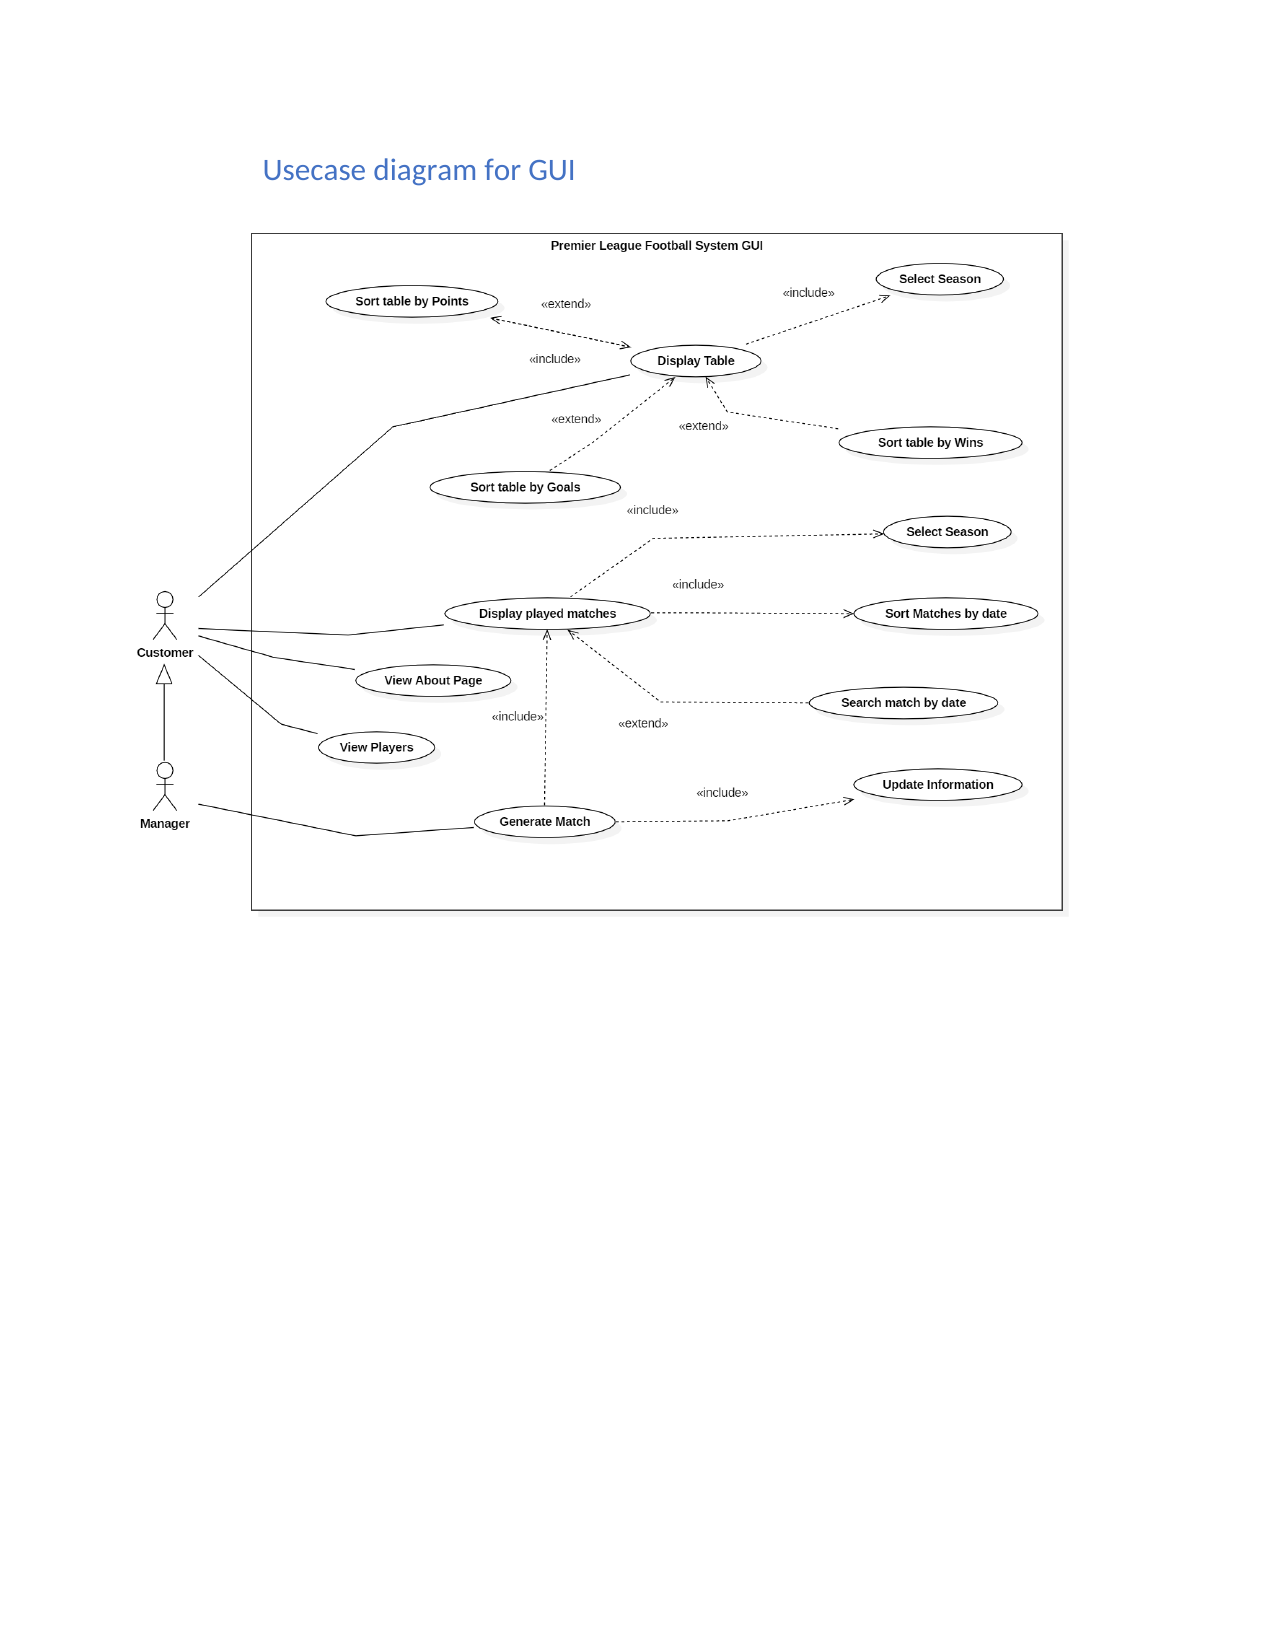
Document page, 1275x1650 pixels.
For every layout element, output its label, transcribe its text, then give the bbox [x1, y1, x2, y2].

list Usecase diagram for GUI [262, 150, 1125, 188]
picture [123, 225, 1098, 947]
